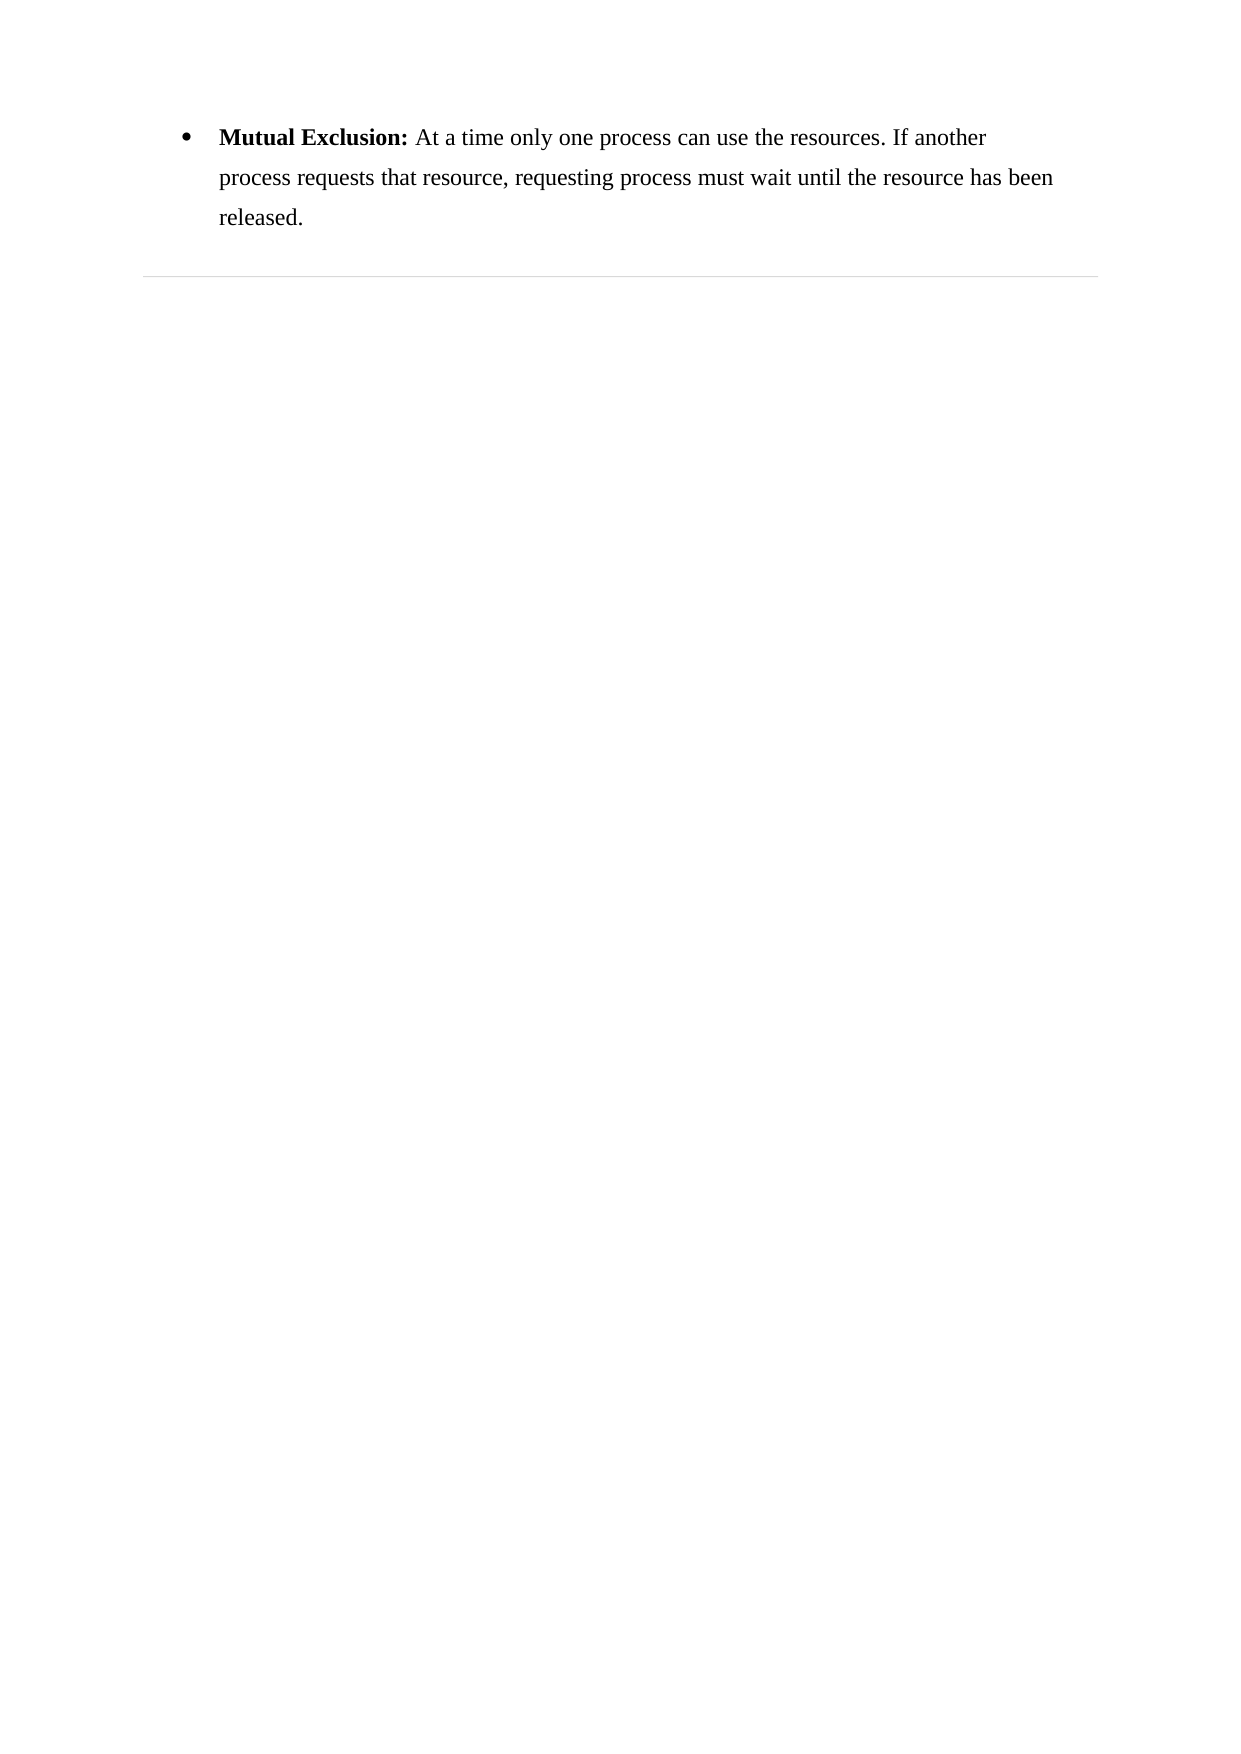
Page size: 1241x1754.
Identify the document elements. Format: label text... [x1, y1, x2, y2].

list Mutual Exclusion: At a time only one process can use the resources. If another process requests that resource, requesting process must wait until the resource has been released. [182, 123, 1058, 231]
